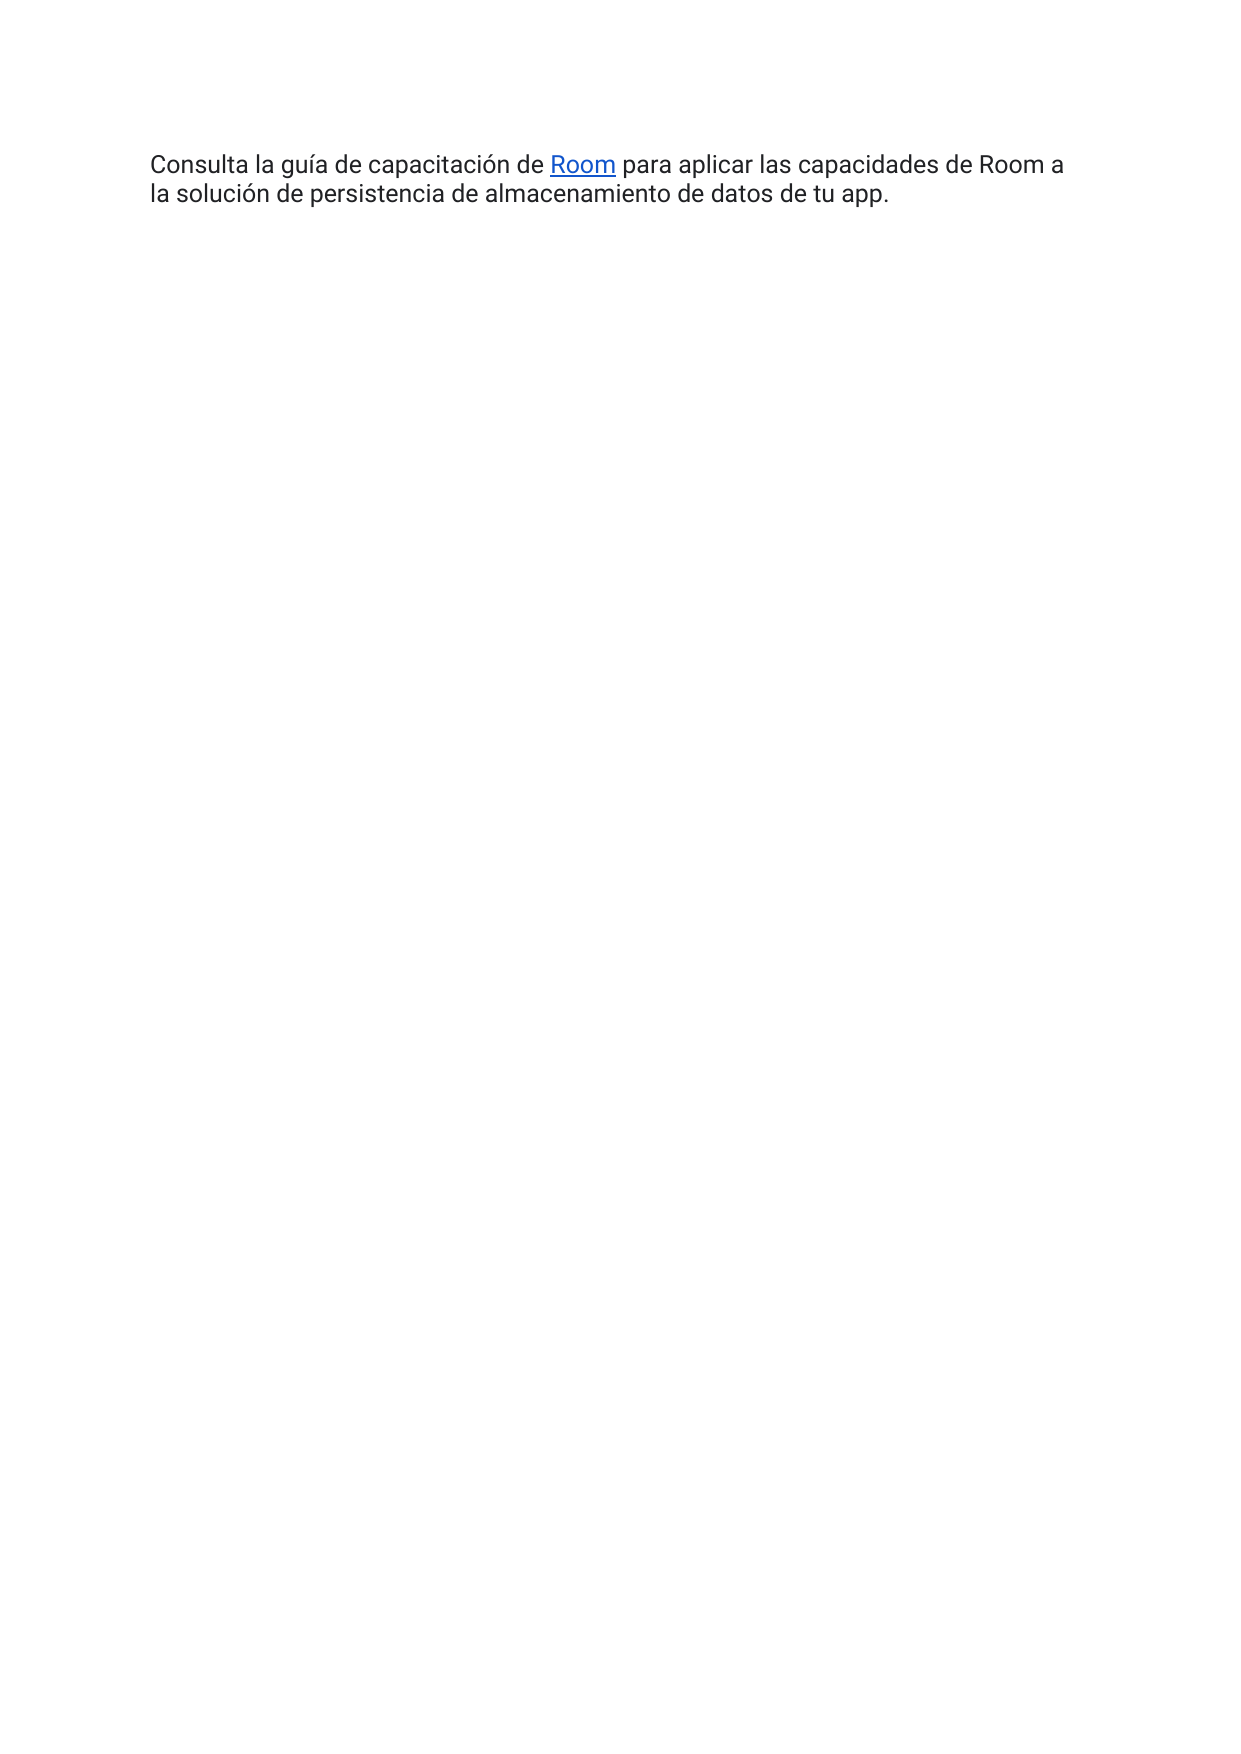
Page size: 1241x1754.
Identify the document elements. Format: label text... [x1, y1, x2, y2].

text Consulta la guía de capacitación de Room para aplicar las capacidades de Room a la solución de persistencia de almacenamiento de datos de tu app. [150, 150, 1090, 208]
